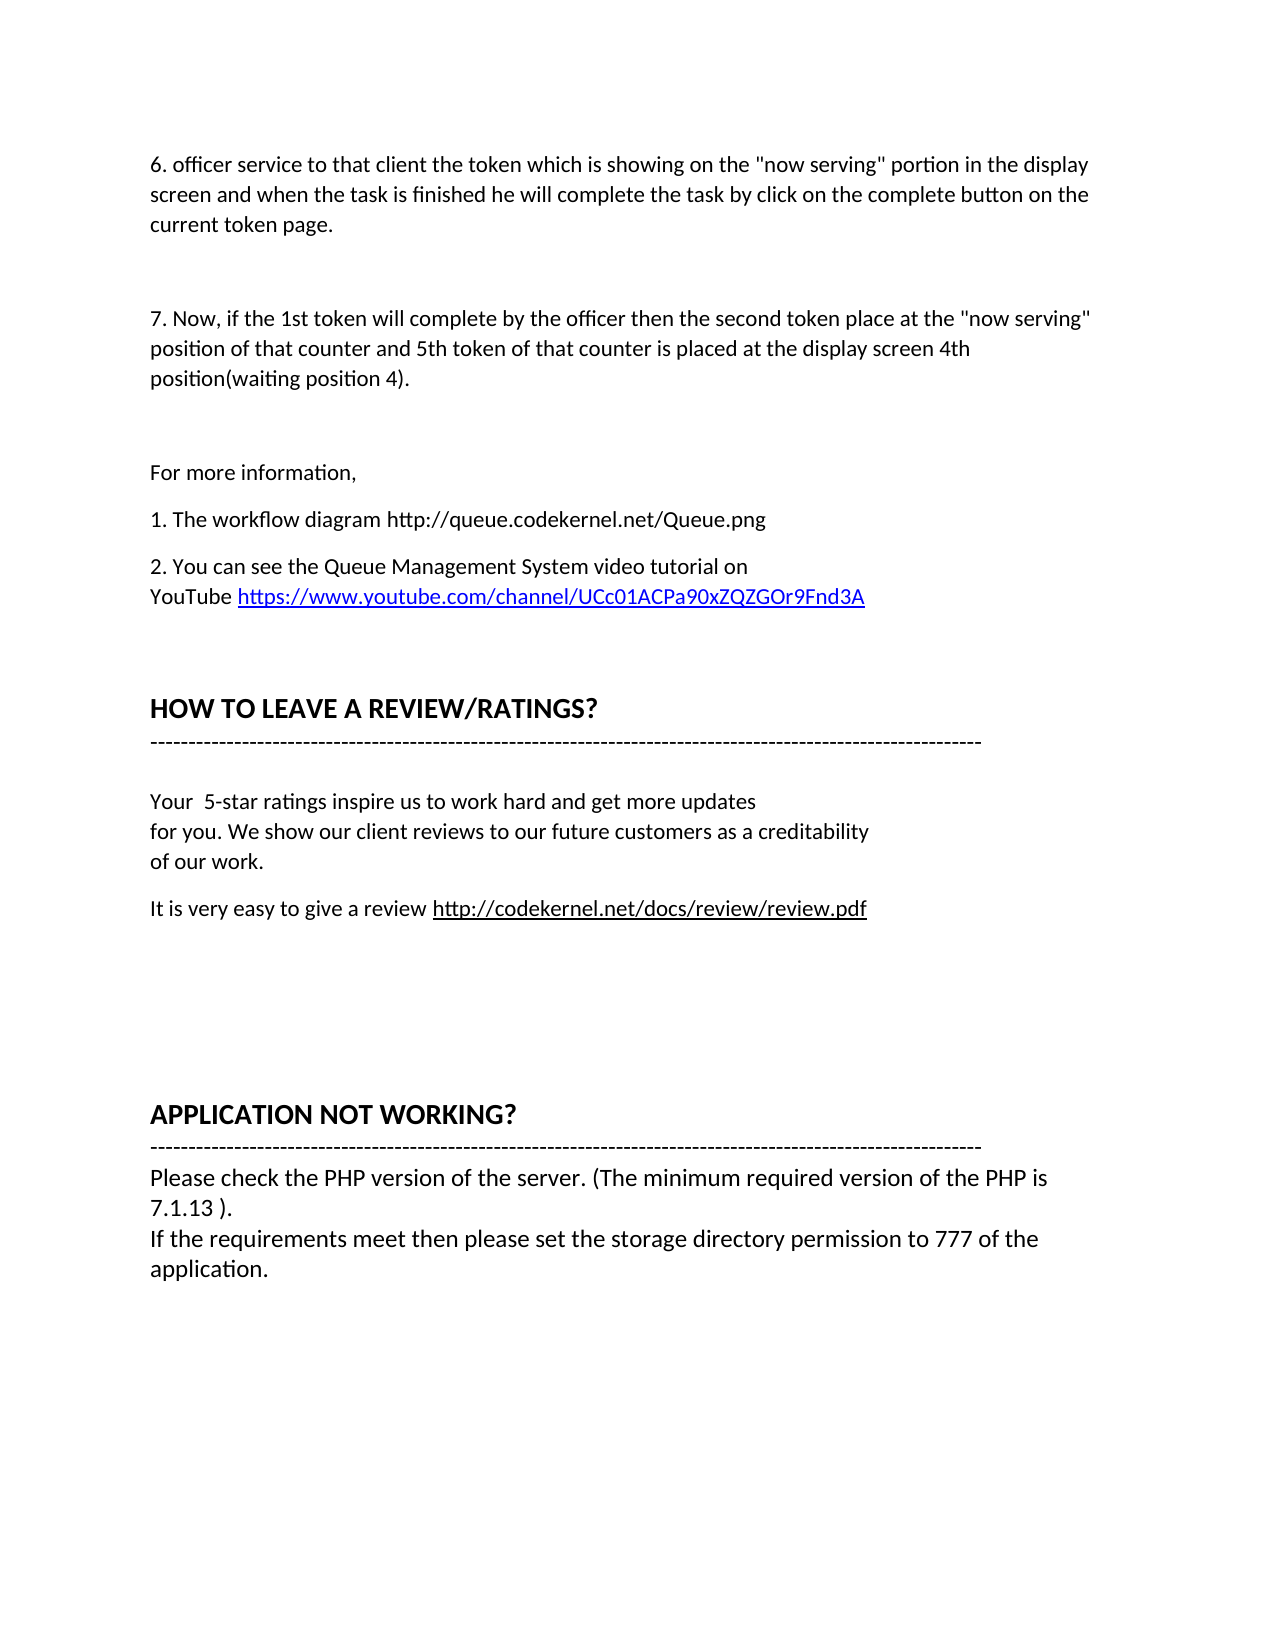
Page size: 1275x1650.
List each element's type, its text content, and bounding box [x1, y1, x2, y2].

text ------------------------------------------------------------------------------------------------------------- [150, 1131, 1125, 1162]
text HOW TO LEAVE A REVIEW/RATINGS? [150, 690, 1125, 726]
text For more information, [150, 458, 1125, 486]
text It is very easy to give a review http://codekernel.net/docs/review/review.pdf [150, 894, 1125, 922]
text 1. The workflow diagram http://queue.codekernel.net/Queue.png [150, 505, 1125, 533]
text Your 5-star ratings inspire us to work hard and get more updates for you. We show our client reviews to our future customers as a creditability of our work. [150, 787, 1125, 875]
text 2. You can see the Queue Management System video tutorial on YouTube https://www.youtube.com/channel/UCc01ACPa90xZQZGOr9Fnd3A [150, 552, 1125, 610]
text 6. officer service to that client the token which is showing on the "now serving" portion in the display screen and when the task is finished he will complete the task by click on the complete button on the current token page. [150, 150, 1125, 238]
text APPLICATION NOT WORKING? [150, 1096, 1125, 1131]
text Please check the PHP version of the server. (The minimum required version of the PHP is 7.1.13 ). If the requirements meet then please set the storage directory permission to 777 of the application. [150, 1162, 1125, 1284]
text 7. Now, if the 1st token will complete by the officer then the second token place at the "now serving" position of that counter and 5th token of that counter is placed at the display screen 4th position(waiting position 4). [150, 304, 1125, 393]
text ------------------------------------------------------------------------------------------------------------- [150, 726, 1125, 756]
